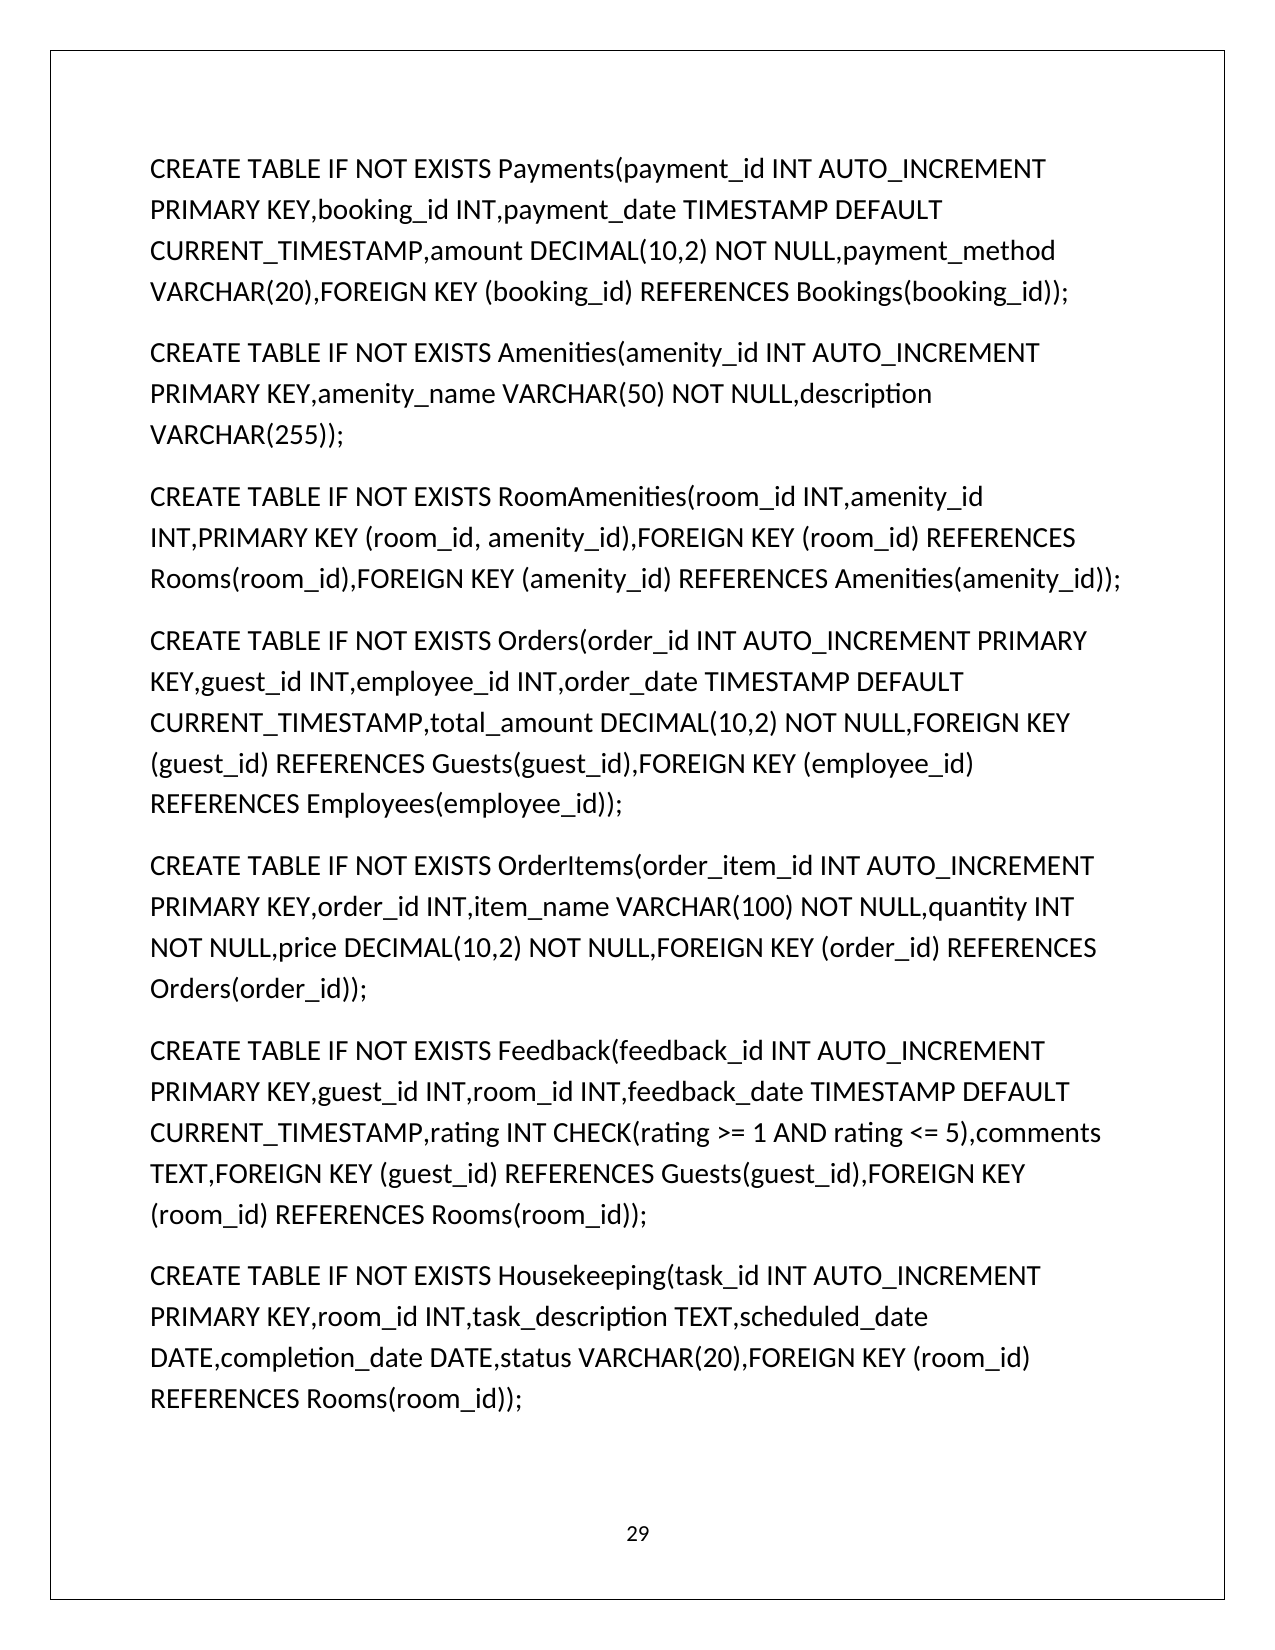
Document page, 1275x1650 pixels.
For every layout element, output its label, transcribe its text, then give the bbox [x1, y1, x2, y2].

text CREATE TABLE IF NOT EXISTS RoomAmenities(room_id INT,amenity_id INT,PRIMARY KEY (room_id, amenity_id),FOREIGN KEY (room_id) REFERENCES Rooms(room_id),FOREIGN KEY (amenity_id) REFERENCES Amenities(amenity_id)); [150, 478, 1125, 596]
text CREATE TABLE IF NOT EXISTS Housekeeping(task_id INT AUTO_INCREMENT PRIMARY KEY,room_id INT,task_description TEXT,scheduled_date DATE,completion_date DATE,status VARCHAR(20),FOREIGN KEY (room_id) REFERENCES Rooms(room_id)); [150, 1257, 1125, 1416]
text CREATE TABLE IF NOT EXISTS Payments(payment_id INT AUTO_INCREMENT PRIMARY KEY,booking_id INT,payment_date TIMESTAMP DEFAULT CURRENT_TIMESTAMP,amount DECIMAL(10,2) NOT NULL,payment_method VARCHAR(20),FOREIGN KEY (booking_id) REFERENCES Bookings(booking_id)); [150, 150, 1125, 308]
text CREATE TABLE IF NOT EXISTS Orders(order_id INT AUTO_INCREMENT PRIMARY KEY,guest_id INT,employee_id INT,order_date TIMESTAMP DEFAULT CURRENT_TIMESTAMP,total_amount DECIMAL(10,2) NOT NULL,FOREIGN KEY (guest_id) REFERENCES Guests(guest_id),FOREIGN KEY (employee_id) REFERENCES Employees(employee_id)); [150, 622, 1125, 821]
text CREATE TABLE IF NOT EXISTS OrderItems(order_item_id INT AUTO_INCREMENT PRIMARY KEY,order_id INT,item_name VARCHAR(100) NOT NULL,quantity INT NOT NULL,price DECIMAL(10,2) NOT NULL,FOREIGN KEY (order_id) REFERENCES Orders(order_id)); [150, 847, 1125, 1006]
text CREATE TABLE IF NOT EXISTS Feedback(feedback_id INT AUTO_INCREMENT PRIMARY KEY,guest_id INT,room_id INT,feedback_date TIMESTAMP DEFAULT CURRENT_TIMESTAMP,rating INT CHECK(rating >= 1 AND rating <= 5),comments TEXT,FOREIGN KEY (guest_id) REFERENCES Guests(guest_id),FOREIGN KEY (room_id) REFERENCES Rooms(room_id)); [150, 1032, 1125, 1231]
text CREATE TABLE IF NOT EXISTS Amenities(amenity_id INT AUTO_INCREMENT PRIMARY KEY,amenity_name VARCHAR(50) NOT NULL,description VARCHAR(255)); [150, 334, 1125, 452]
